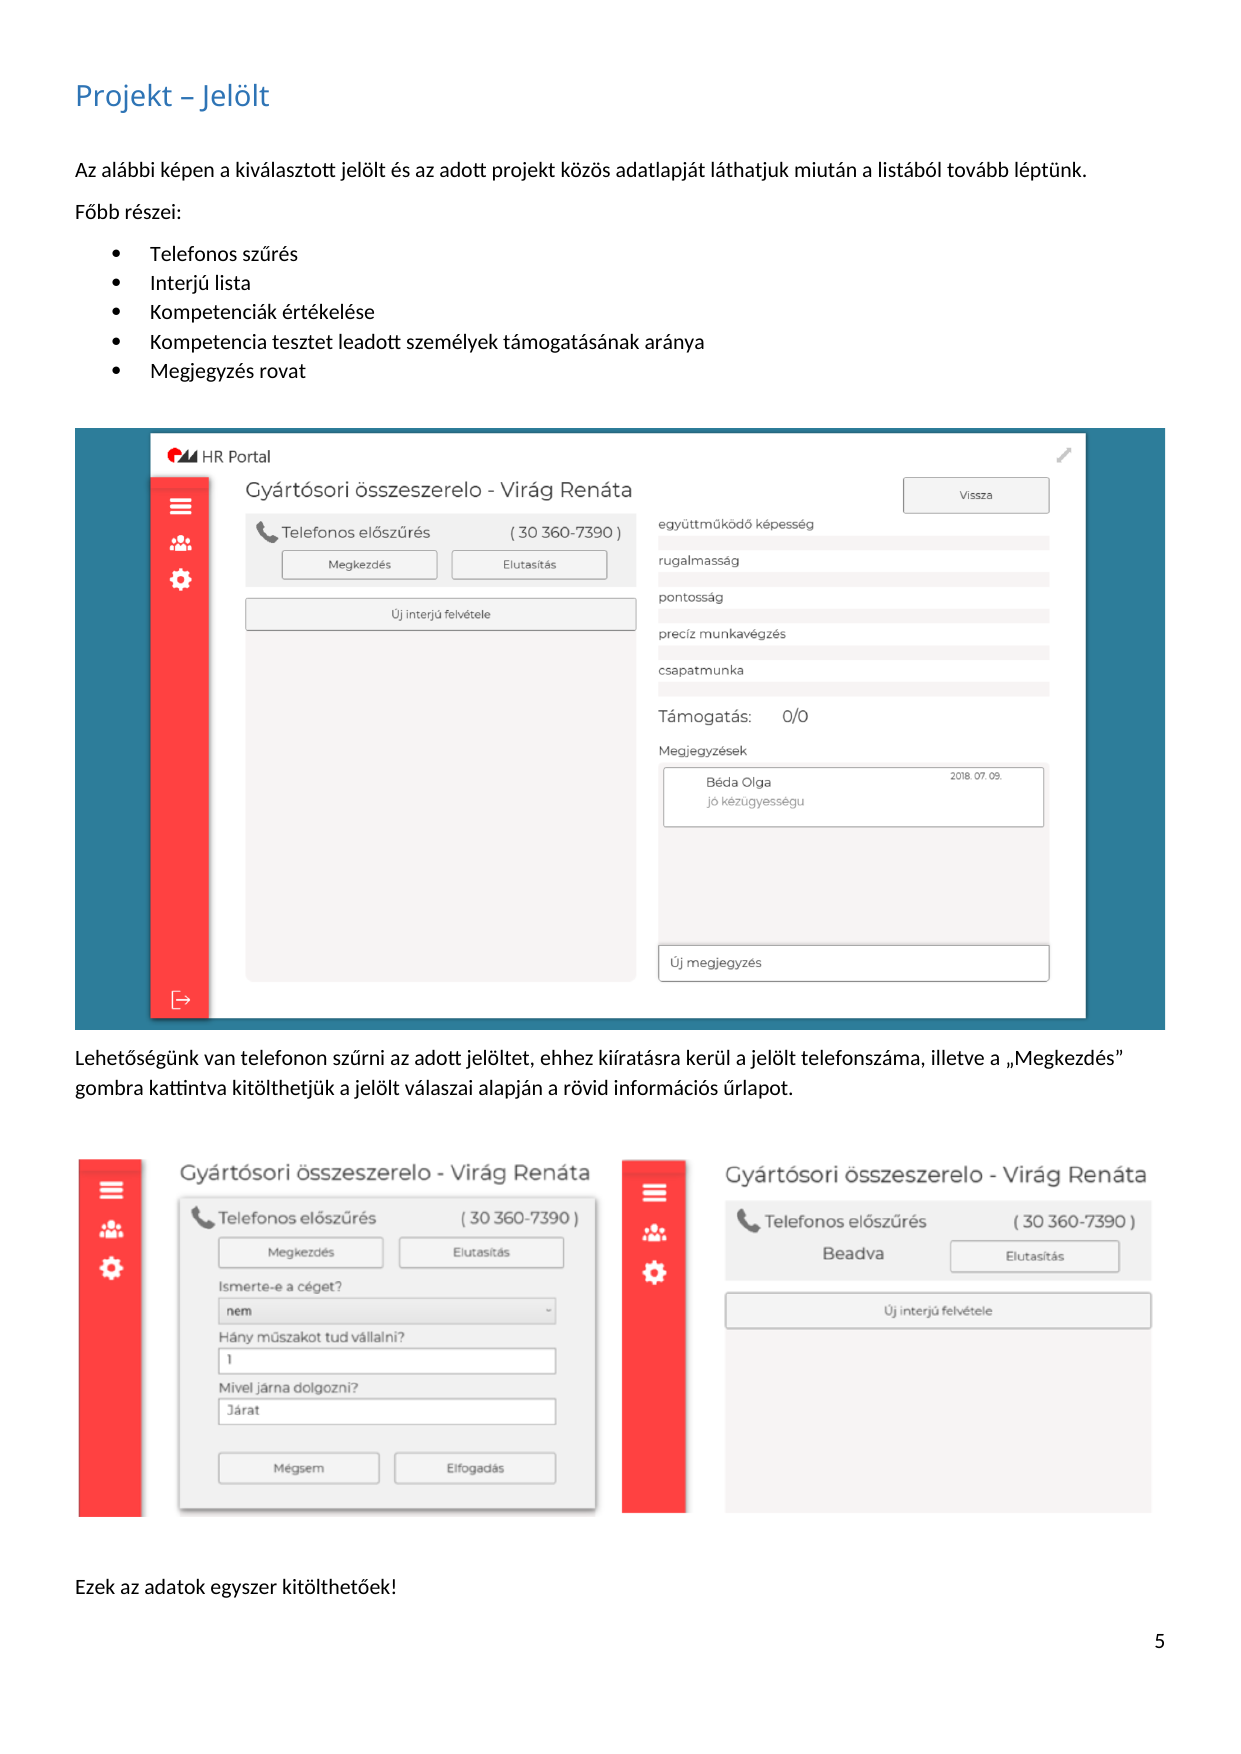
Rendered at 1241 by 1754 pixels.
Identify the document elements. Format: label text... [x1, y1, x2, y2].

subtitle Projekt – Jelölt [75, 75, 1165, 115]
picture [75, 428, 1166, 1030]
text Az alábbi képen a kiválasztott jelölt és az adott projekt közös adatlapját láthatjuk miután a listából tovább léptünk. [75, 156, 1165, 183]
list Megjegyzés rovat [112, 357, 1165, 384]
picture [75, 1157, 1166, 1517]
list Kompetencia tesztet leadott személyek támogatásának aránya [112, 328, 1165, 354]
list Interjú lista [112, 269, 1165, 296]
list Telefonos szűrés [112, 240, 1165, 267]
text Főbb részei: [75, 198, 1165, 225]
list Kompetenciák értékelése [112, 298, 1165, 325]
text Ezek az adatok egyszer kitölthetőek! [75, 1573, 1165, 1600]
text Lehetőségünk van telefonon szűrni az adott jelöltet, ehhez kiíratásra kerül a jelölt telefonszáma, illetve a „Megkezdés” gombra kattintva kitölthetjük a jelölt válaszai alapján a rövid információs űrlapot. [75, 1044, 1165, 1100]
